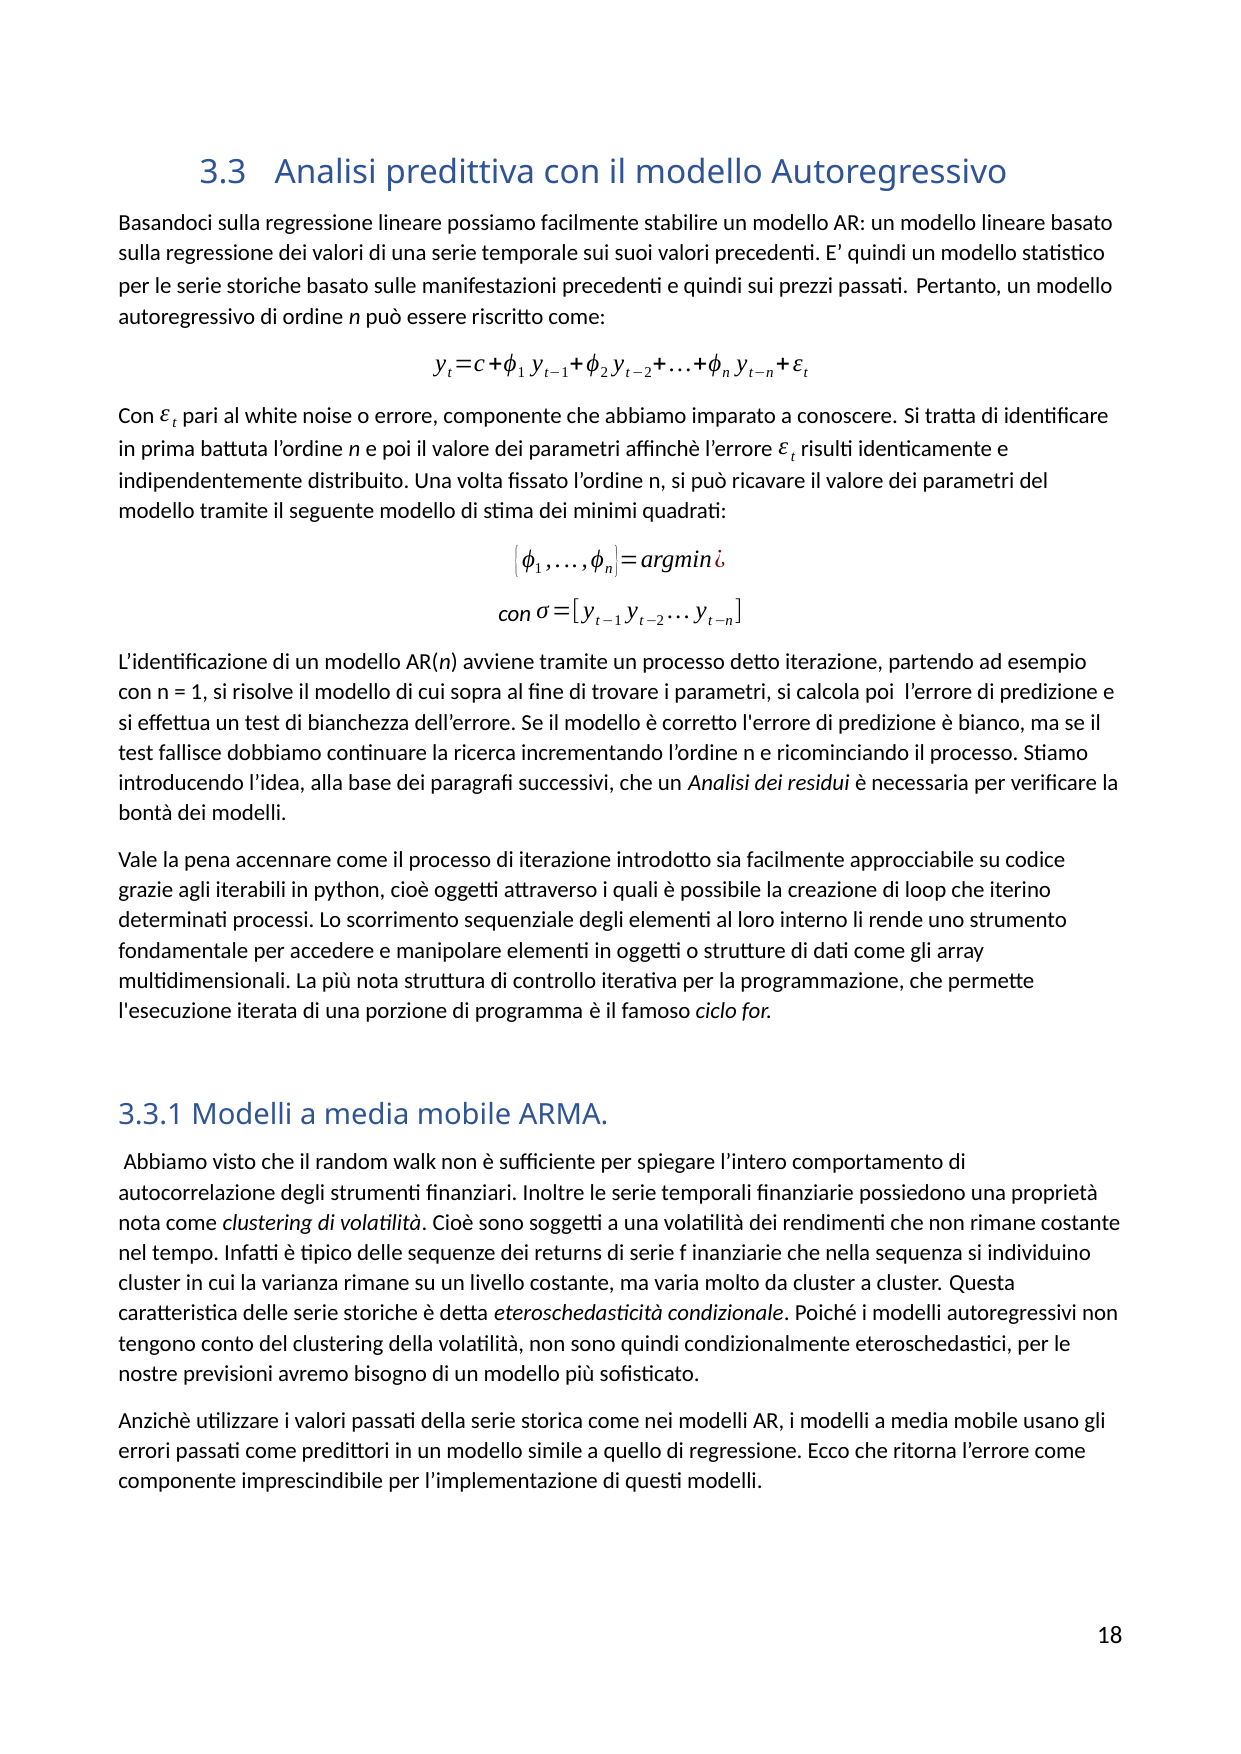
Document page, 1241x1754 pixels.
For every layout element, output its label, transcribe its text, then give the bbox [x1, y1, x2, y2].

text L’identificazione di un modello AR(n) avviene tramite un processo detto iterazione, partendo ad esempio con n = 1, si risolve il modello di cui sopra al fine di trovare i parametri, si calcola poi l’errore di predizione e si effettua un test di bianchezza dell’errore. Se il modello è corretto l'errore di predizione è bianco, ma se il test fallisce dobbiamo continuare la ricerca incrementando l’ordine n e ricominciando il processo. Stiamo introducendo l’idea, alla base dei paragrafi successivi, che un Analisi dei residui è necessaria per verificare la bontà dei modelli. [118, 647, 1122, 826]
text Con pari al white noise o errore, componente che abbiamo imparato a conoscere. Si tratta di identificare in prima battuta l’ordine n e poi il valore dei parametri affinchè l’errore risulti identicamente e indipendentemente distribuito. Una volta fissato l’ordine n, si può ricavare il valore dei parametri del modello tramite il seguente modello di stima dei minimi quadrati: [118, 399, 1122, 525]
subtitle Analisi predittiva con il modello Autoregressivo [199, 148, 1122, 193]
text Anzichè utilizzare i valori passati della serie storica come nei modelli AR, i modelli a media mobile usano gli errori passati come predittori in un modello simile a quello di regressione. Ecco che ritorna l’errore come componente imprescindibile per l’implementazione di questi modelli. [118, 1406, 1122, 1494]
text Vale la pena accennare come il processo di iterazione introdotto sia facilmente approcciabile su codice grazie agli iterabili in python, cioè oggetti attraverso i quali è possibile la creazione di loop che iterino determinati processi. Lo scorrimento sequenziale degli elementi al loro interno li rende uno strumento fondamentale per accedere e manipolare elementi in oggetti o strutture di dati come gli array multidimensionali. La più nota struttura di controllo iterativa per la programmazione, che permette l'esecuzione iterata di una porzione di programma è il famoso ciclo for. [118, 845, 1122, 1024]
text con [118, 597, 1122, 628]
text Abbiamo visto che il random walk non è sufficiente per spiegare l’intero comportamento di autocorrelazione degli strumenti finanziari. Inoltre le serie temporali finanziarie possiedono una proprietà nota come clustering di volatilità. Cioè sono soggetti a una volatilità dei rendimenti che non rimane costante nel tempo. Infatti è tipico delle sequenze dei returns di serie f inanziarie che nella sequenza si individuino cluster in cui la varianza rimane su un livello costante, ma varia molto da cluster a cluster. Questa caratteristica delle serie storiche è detta eteroschedasticità condizionale. Poiché i modelli autoregressivi non tengono conto del clustering della volatilità, non sono quindi condizionalmente eteroschedastici, per le nostre previsioni avremo bisogno di un modello più sofisticato. [118, 1147, 1122, 1387]
subtitle 3.3.1 Modelli a media mobile ARMA. [118, 1093, 1122, 1133]
text Basandoci sulla regressione lineare possiamo facilmente stabilire un modello AR: un modello lineare basato sulla regressione dei valori di una serie temporale sui suoi valori precedenti. E’ quindi un modello statistico per le serie storiche basato sulle manifestazioni precedenti e quindi sui prezzi passati. Pertanto, un modello autoregressivo di ordine n può essere riscritto come: [118, 208, 1122, 330]
